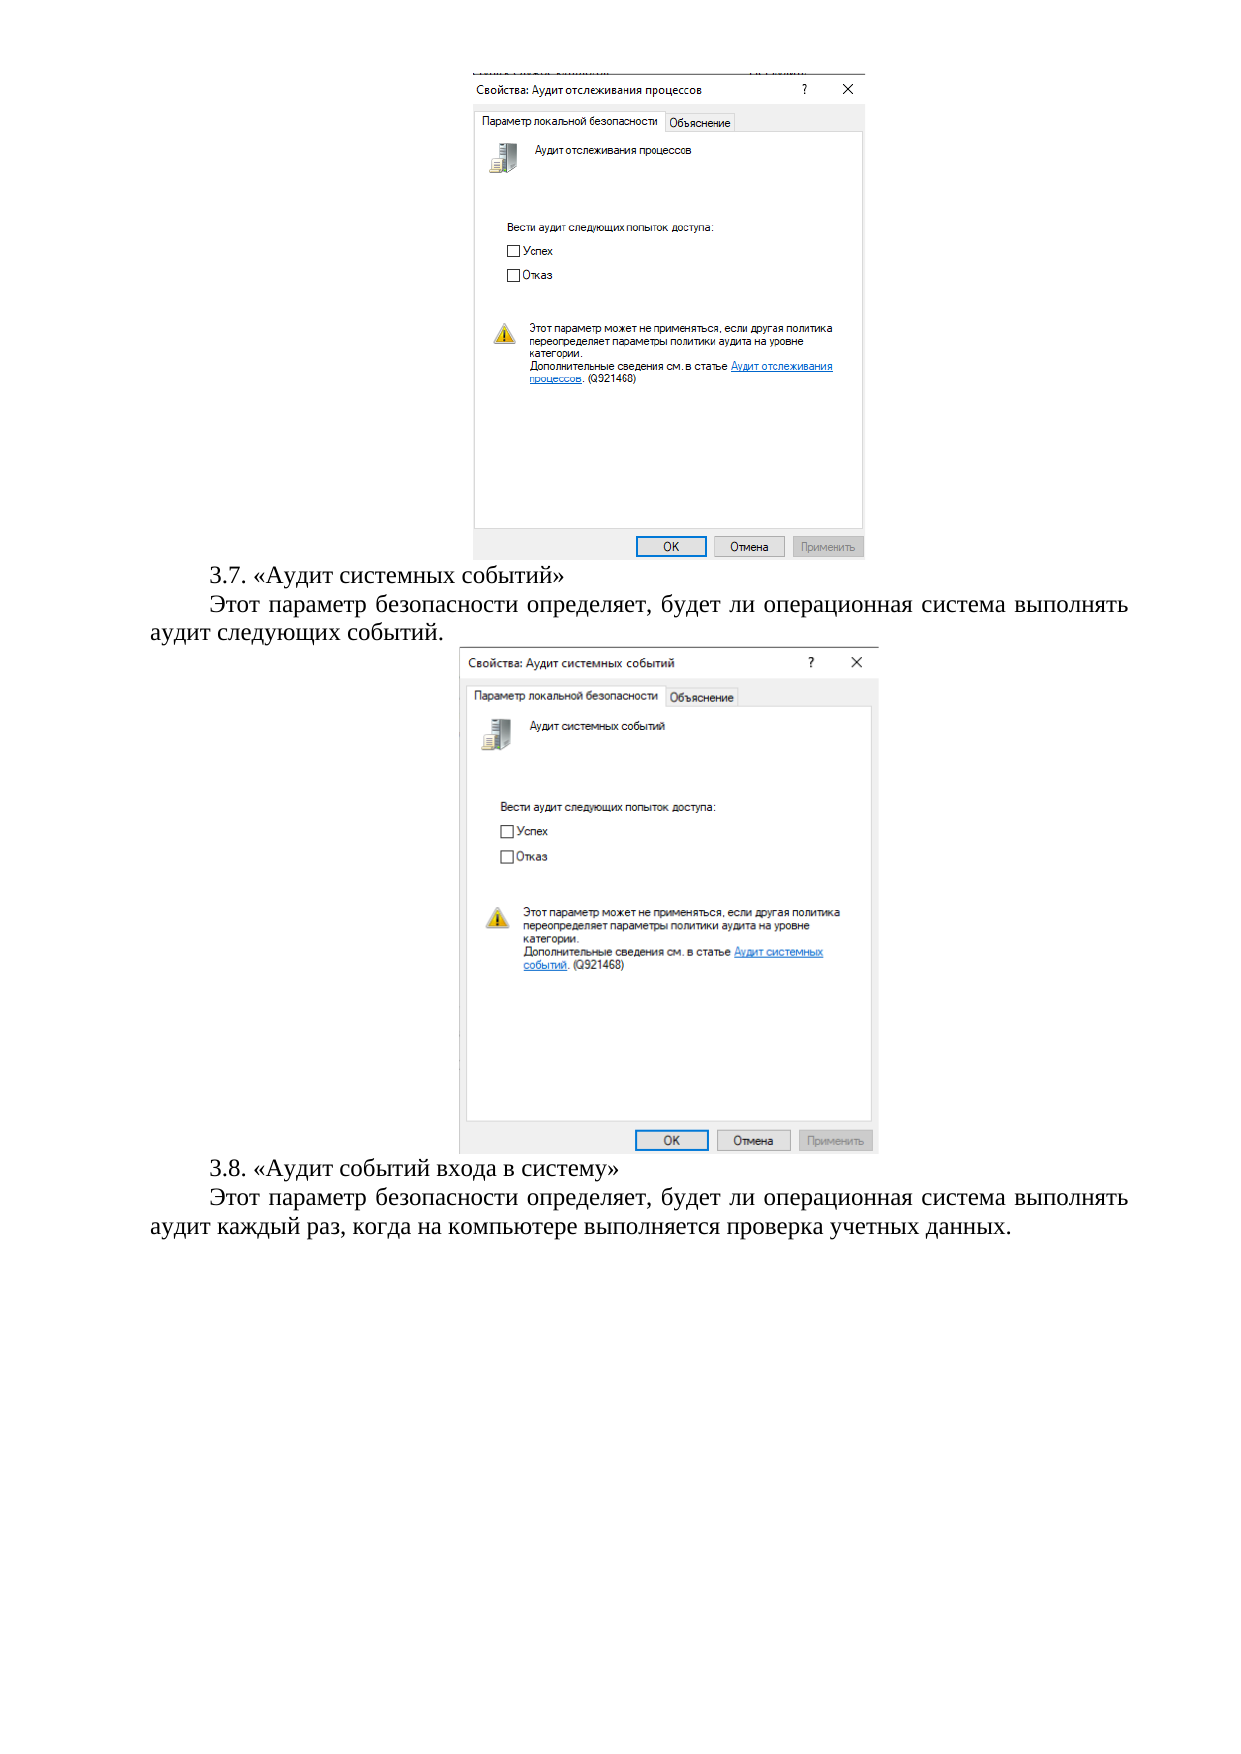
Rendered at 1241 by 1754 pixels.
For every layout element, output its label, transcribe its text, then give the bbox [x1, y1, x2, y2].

picture [473, 73, 866, 560]
text 3.7. «Аудит системных событий» [150, 560, 1129, 589]
picture [459, 646, 879, 1154]
text 3.8. «Аудит событий входа в систему» [150, 1153, 1129, 1182]
text Этот параметр безопасности определяет, будет ли операционная система выполнять аудит каждый раз, когда на компьютере выполняется проверка учетных данных. [150, 1182, 1129, 1239]
text Этот параметр безопасности определяет, будет ли операционная система выполнять аудит следующих событий. [150, 589, 1129, 646]
